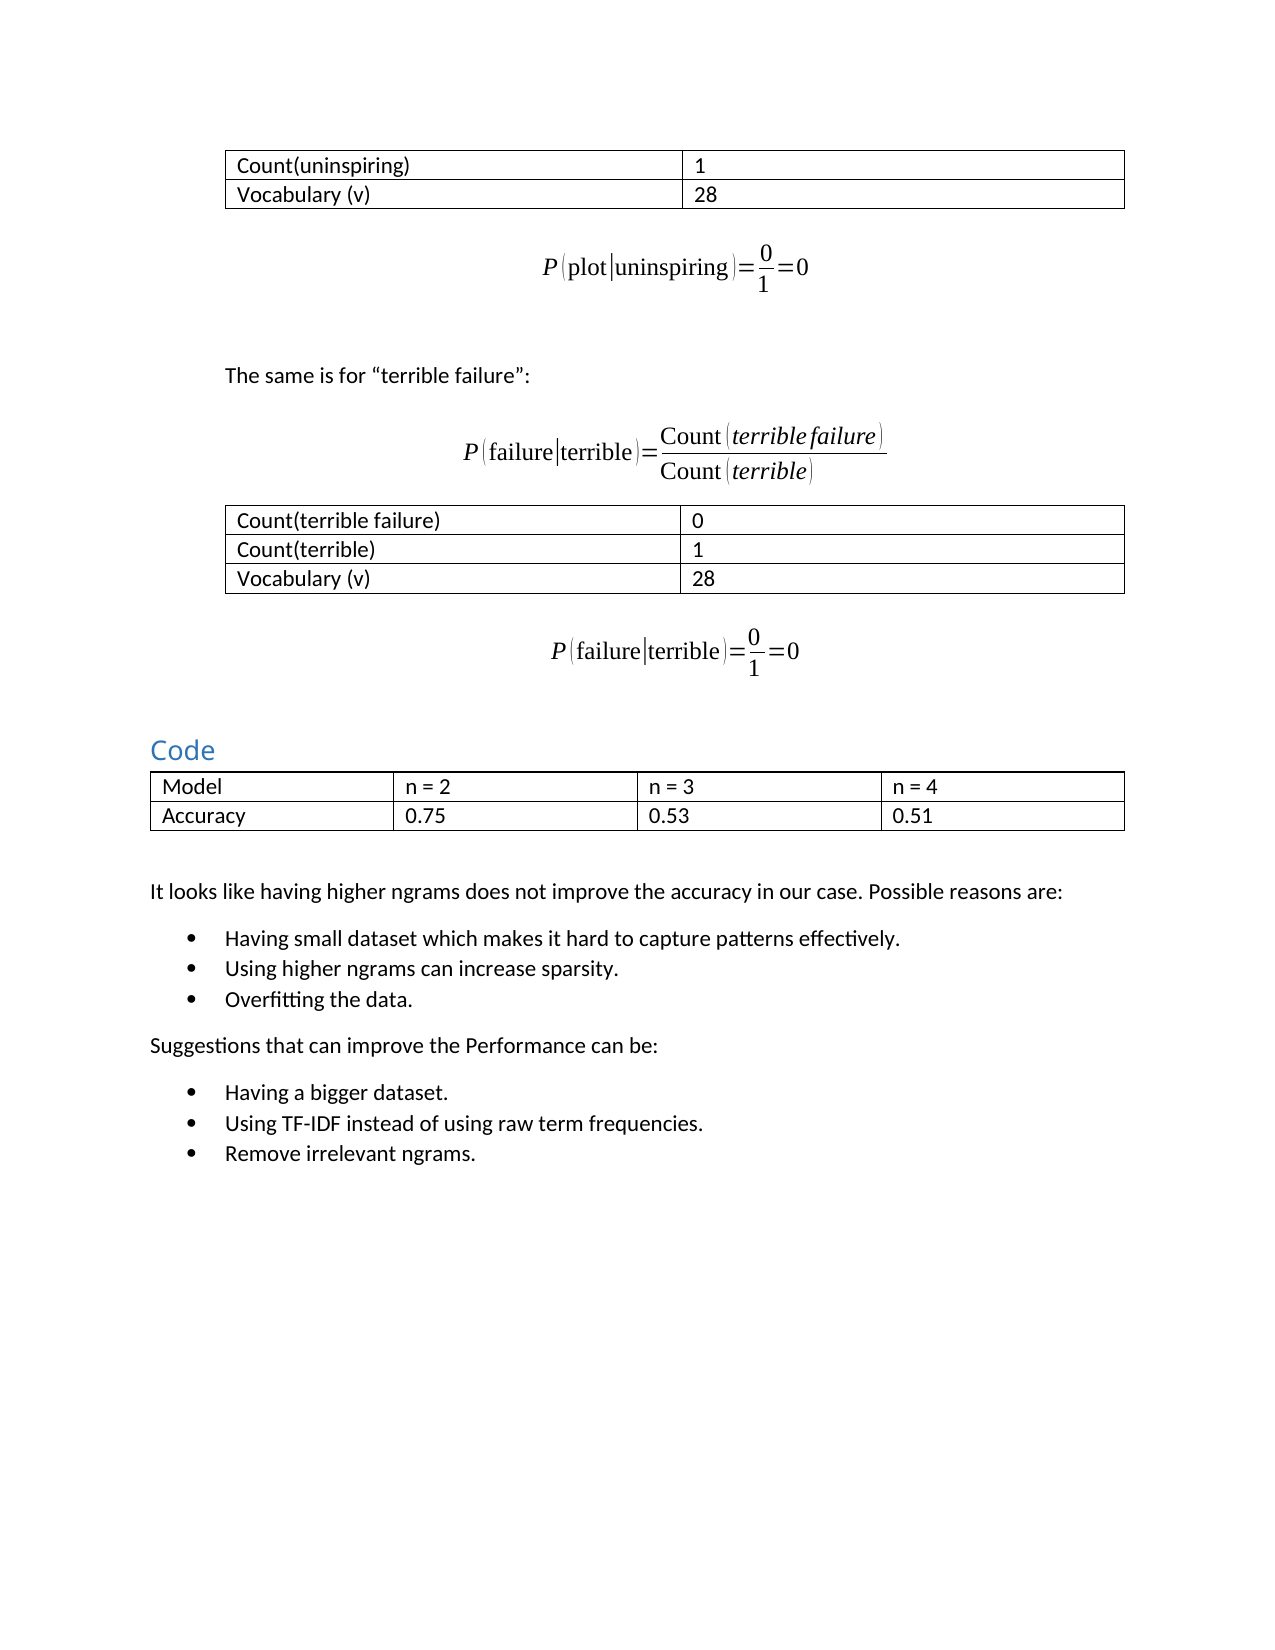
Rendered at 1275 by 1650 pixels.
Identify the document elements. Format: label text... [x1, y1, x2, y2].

list Remove irrelevant ngrams. [187, 1139, 1125, 1167]
table_cell 0.53 [638, 802, 881, 829]
text It looks like having higher ngrams does not improve the accuracy in our case. Possible reasons are: [150, 877, 1125, 906]
table_cell 0.51 [882, 802, 1124, 829]
list Using higher ngrams can increase sparsity. [187, 954, 1125, 983]
table_cell Count(terrible) [226, 535, 680, 563]
table_cell Accuracy [151, 802, 393, 829]
table_header Count(terrible failure) [226, 506, 680, 534]
list Using TF-IDF instead of using raw term frequencies. [187, 1109, 1125, 1137]
list Having small dataset which makes it hard to capture patterns effectively. [187, 924, 1125, 952]
table_header 0 [681, 506, 1124, 534]
table_header Model [151, 773, 393, 801]
table_header n = 2 [394, 773, 637, 801]
table_cell 1 [683, 151, 1124, 179]
list The same is for “terrible failure”: [225, 361, 1125, 419]
text Suggestions that can improve the Performance can be: [150, 1032, 1125, 1060]
table_cell Vocabulary (v) [226, 564, 680, 592]
table_header n = 4 [882, 773, 1124, 801]
table_cell 1 [681, 535, 1124, 563]
list Having a bigger dataset. [187, 1078, 1125, 1107]
table_header n = 3 [638, 773, 881, 801]
table_cell 0.75 [394, 802, 637, 829]
table_cell Count(uninspiring) [226, 151, 682, 179]
table_cell 28 [683, 180, 1124, 208]
table_cell Vocabulary (v) [226, 180, 682, 208]
subtitle Code [150, 732, 1125, 768]
list Overfitting the data. [187, 985, 1125, 1013]
table_cell 28 [681, 564, 1124, 592]
